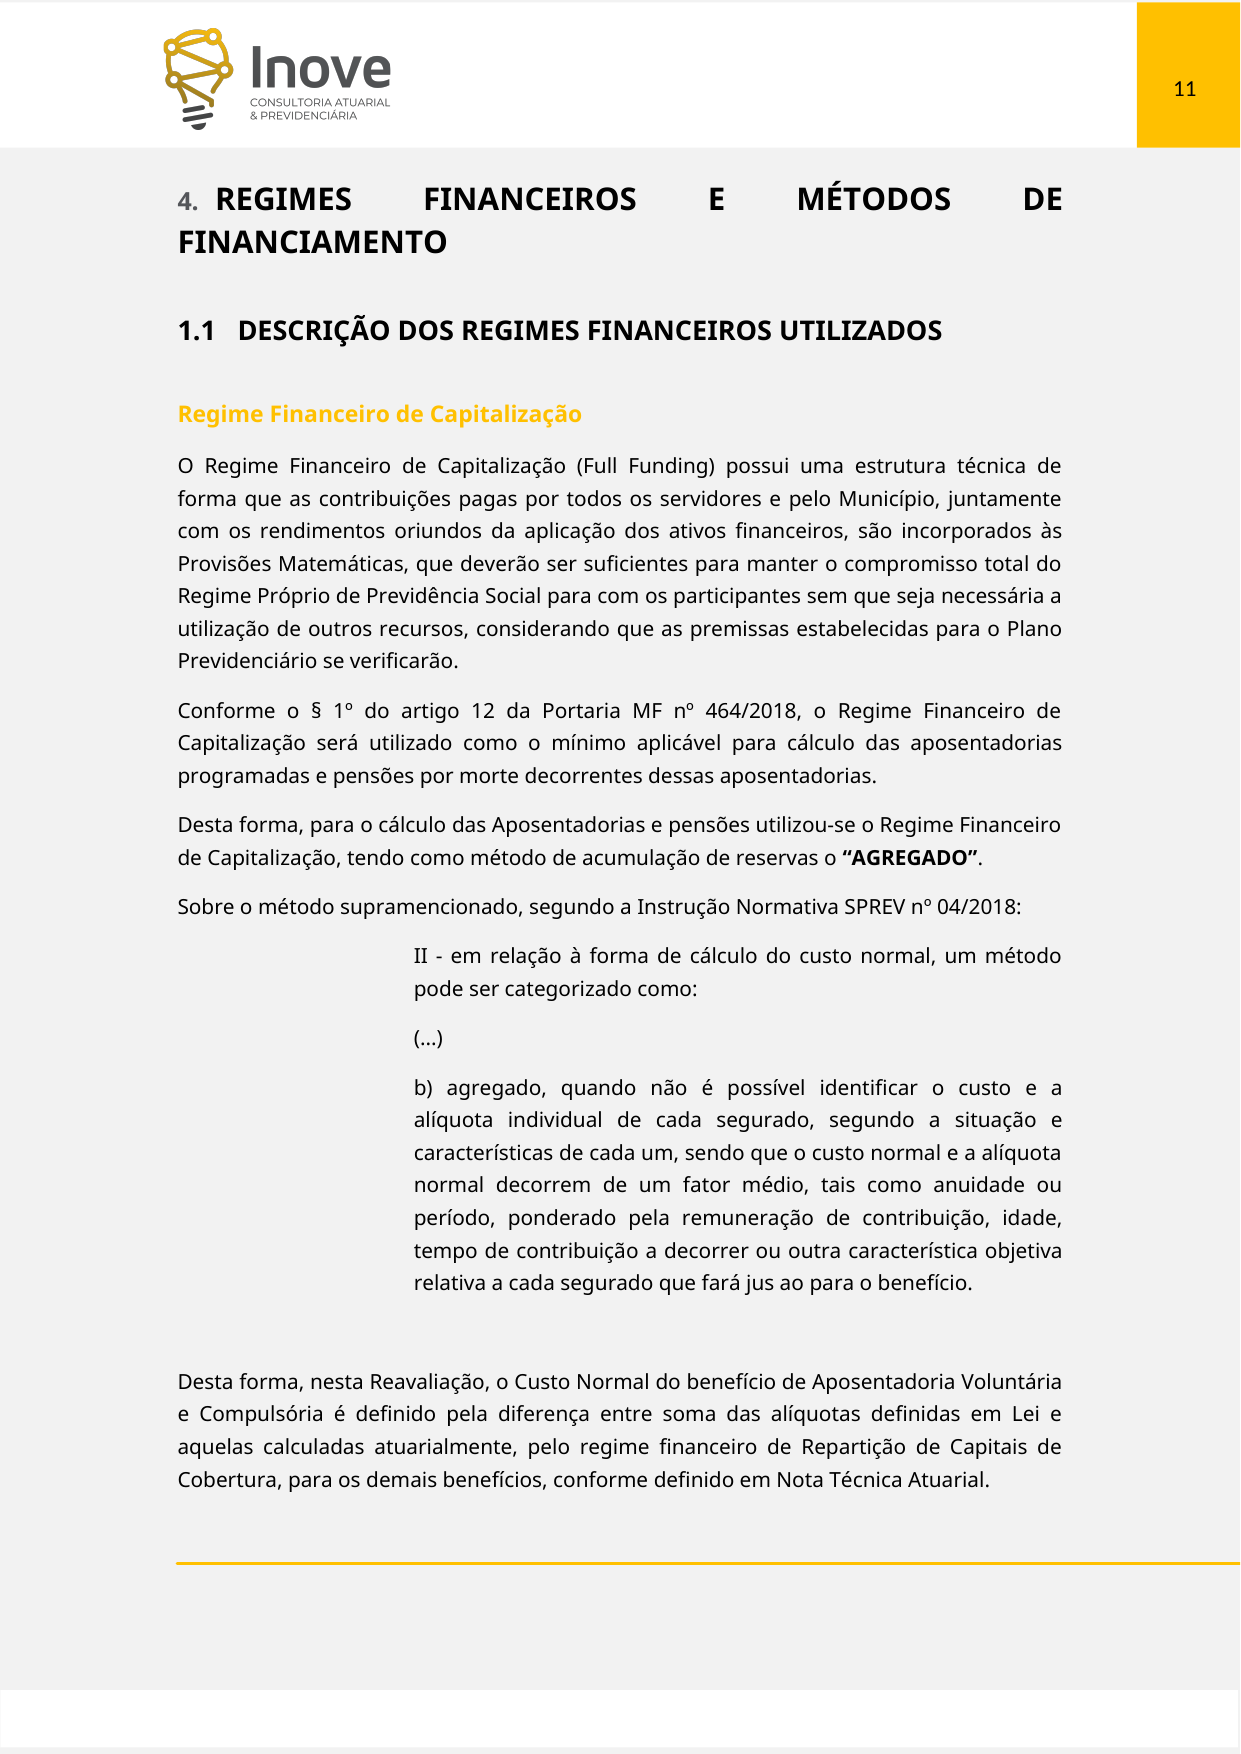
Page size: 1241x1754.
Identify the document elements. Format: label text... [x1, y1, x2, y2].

text b) agregado, quando não é possível identificar o custo e a alíquota individual de cada segurado, segundo a situação e características de cada um, sendo que o custo normal e a alíquota normal decorrem de um fator médio, tais como anuidade ou período, ponderado pela remuneração de contribuição, idade, tempo de contribuição a decorrer ou outra característica objetiva relativa a cada segurado que fará jus ao para o benefício. [413, 1073, 1063, 1297]
subtitle DESCRIÇÃO DOS REGIMES FINANCEIROS UTILIZADOS [177, 312, 1063, 349]
text Regime Financeiro de Capitalização [177, 398, 1063, 430]
text O Regime Financeiro de Capitalização (Full Funding) possui uma estrutura técnica de forma que as contribuições pagas por todos os servidores e pelo Município, juntamente com os rendimentos oriundos da aplicação dos ativos financeiros, são incorporados às Provisões Matemáticas, que deverão ser suficientes para manter o compromisso total do Regime Próprio de Previdência Social para com os participantes sem que seja necessária a utilização de outros recursos, considerando que as premissas estabelecidas para o Plano Previdenciário se verificarão. [177, 451, 1063, 675]
text Conforme o § 1º do artigo 12 da Portaria MF nº 464/2018, o Regime Financeiro de Capitalização será utilizado como o mínimo aplicável para cálculo das aposentadorias programadas e pensões por morte decorrentes dessas aposentadorias. [177, 696, 1063, 789]
text II - em relação à forma de cálculo do custo normal, um método pode ser categorizado como: [413, 942, 1063, 1003]
text (...) [413, 1023, 1063, 1052]
text Sobre o método supramencionado, segundo a Instrução Normativa SPREV nº 04/2018: [177, 892, 1063, 921]
list REGIMES FINANCEIROS E MÉTODOS DE FINANCIAMENTO [177, 177, 1063, 262]
picture [163, 28, 391, 130]
text Desta forma, para o cálculo das Aposentadorias e pensões utilizou-se o Regime Financeiro de Capitalização, tendo como método de acumulação de reservas o “AGREGADO”. [177, 810, 1063, 871]
text Desta forma, nesta Reavaliação, o Custo Normal do benefício de Aposentadoria Voluntária e Compulsória é definido pela diferença entre soma das alíquotas definidas em Lei e aquelas calculadas atuarialmente, pelo regime financeiro de Repartição de Capitais de Cobertura, para os demais benefícios, conforme definido em Nota Técnica Atuarial. [177, 1367, 1063, 1493]
